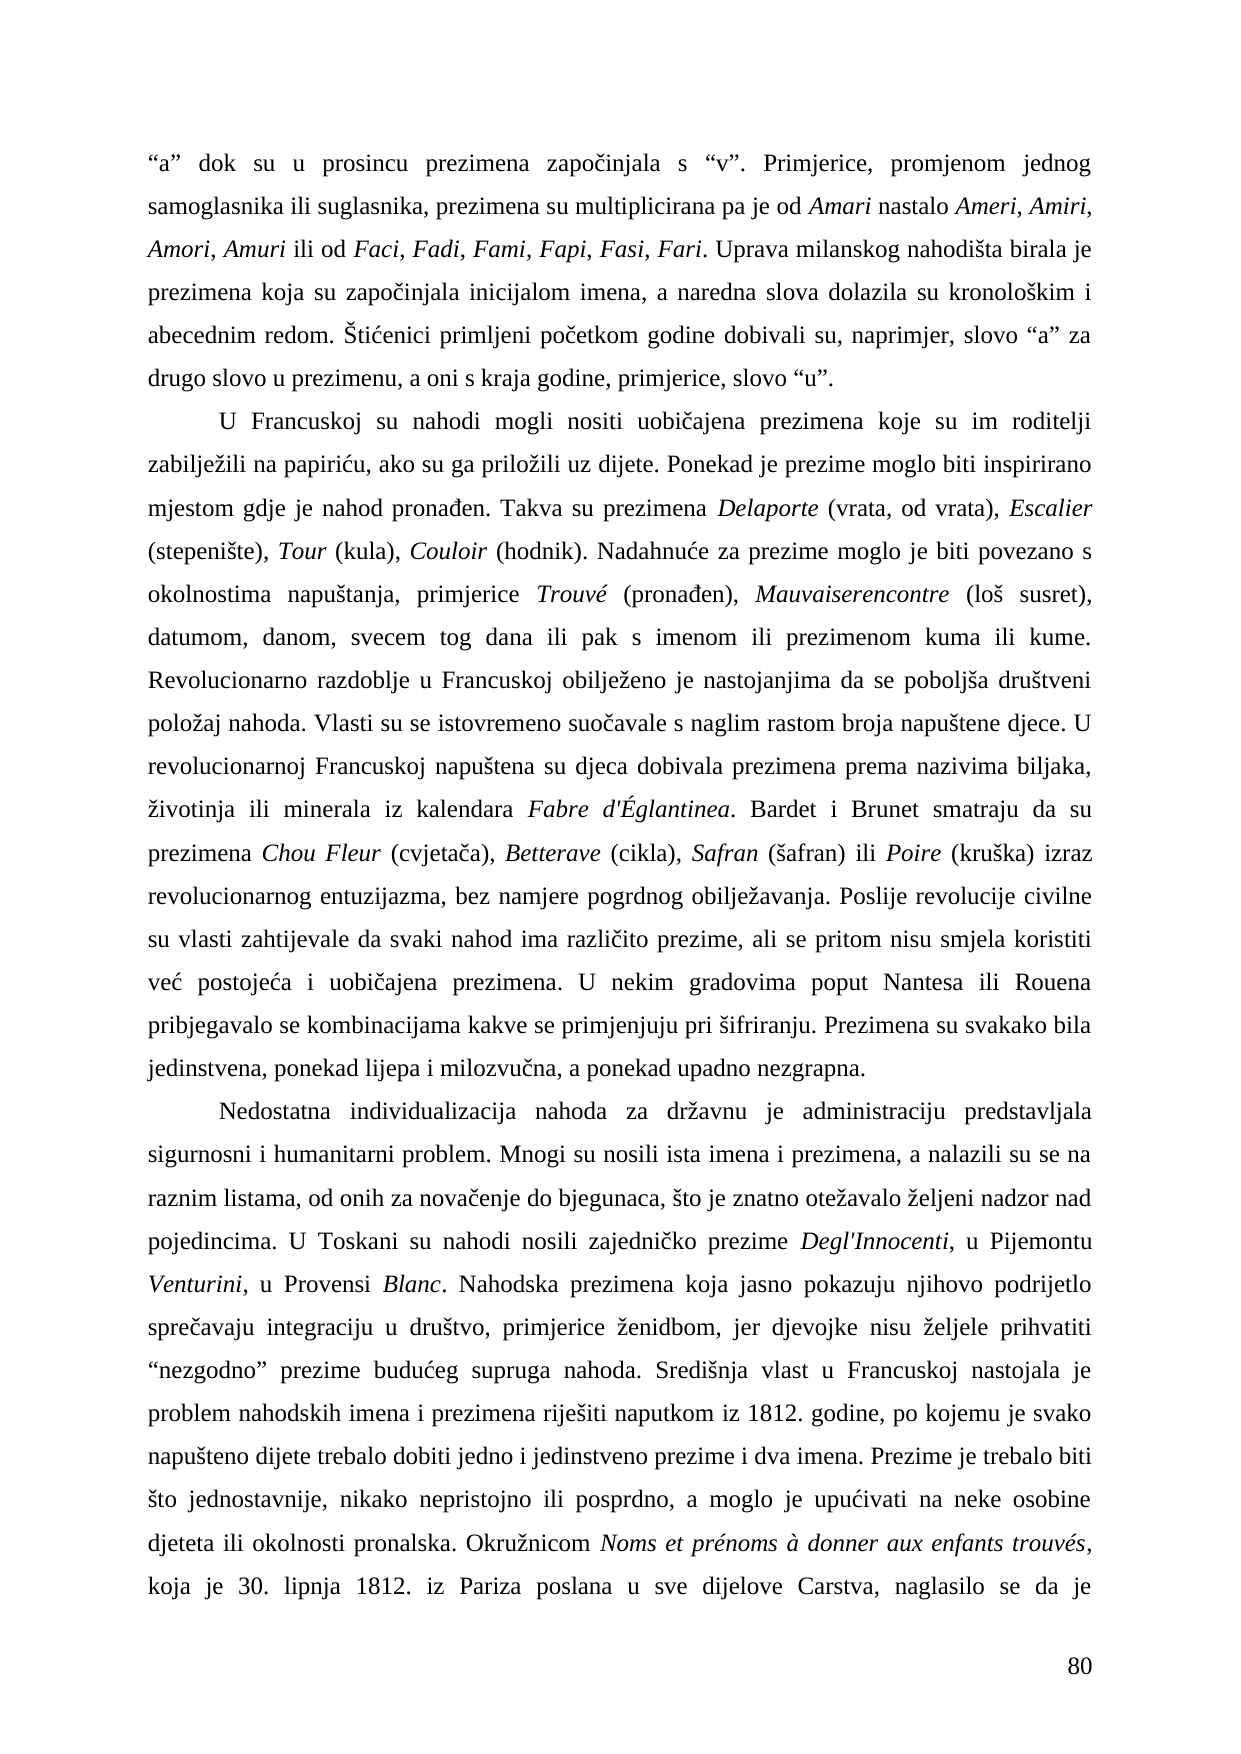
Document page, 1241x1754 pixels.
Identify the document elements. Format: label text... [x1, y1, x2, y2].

text U Francuskoj su nahodi mogli nositi uobičajena prezimena koje su im roditelji zabilježili na papiriću, ako su ga priložili uz dijete. Ponekad je prezime moglo biti inspirirano mjestom gdje je nahod pronađen. Takva su prezimena Delaporte (vrata, od vrata), Escalier (stepenište), Tour (kula), Couloir (hodnik). Nadahnuće za prezime moglo je biti povezano s okolnostima napuštanja, primjerice Trouvé (pronađen), Mauvaiserencontre (loš susret), datumom, danom, svecem tog dana ili pak s imenom ili prezimenom kuma ili kume. Revolucionarno razdoblje u Francuskoj obilježeno je nastojanjima da se poboljša društveni položaj nahoda. Vlasti su se istovremeno suočavale s naglim rastom broja napuštene djece. U revolucionarnoj Francuskoj napuštena su djeca dobivala prezimena prema nazivima biljaka, životinja ili minerala iz kalendara Fabre d'Églantinea. Bardet i Brunet smatraju da su prezimena Chou Fleur (cvjetača), Betterave (cikla), Safran (šafran) ili Poire (kruška) izraz revolucionarnog entuzijazma, bez namjere pogrdnog obilježavanja. Poslije revolucije civilne su vlasti zahtijevale da svaki nahod ima različito prezime, ali se pritom nisu smjela koristiti već postojeća i uobičajena prezimena. U nekim gradovima poput Nantesa ili Rouena pribjegavalo se kombinacijama kakve se primjenjuju pri šifriranju. Prezimena su svakako bila jedinstvena, ponekad lijepa i milozvučna, a ponekad upadno nezgrapna. [148, 406, 1092, 1082]
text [148, 1096, 1092, 1599]
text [148, 148, 1092, 392]
